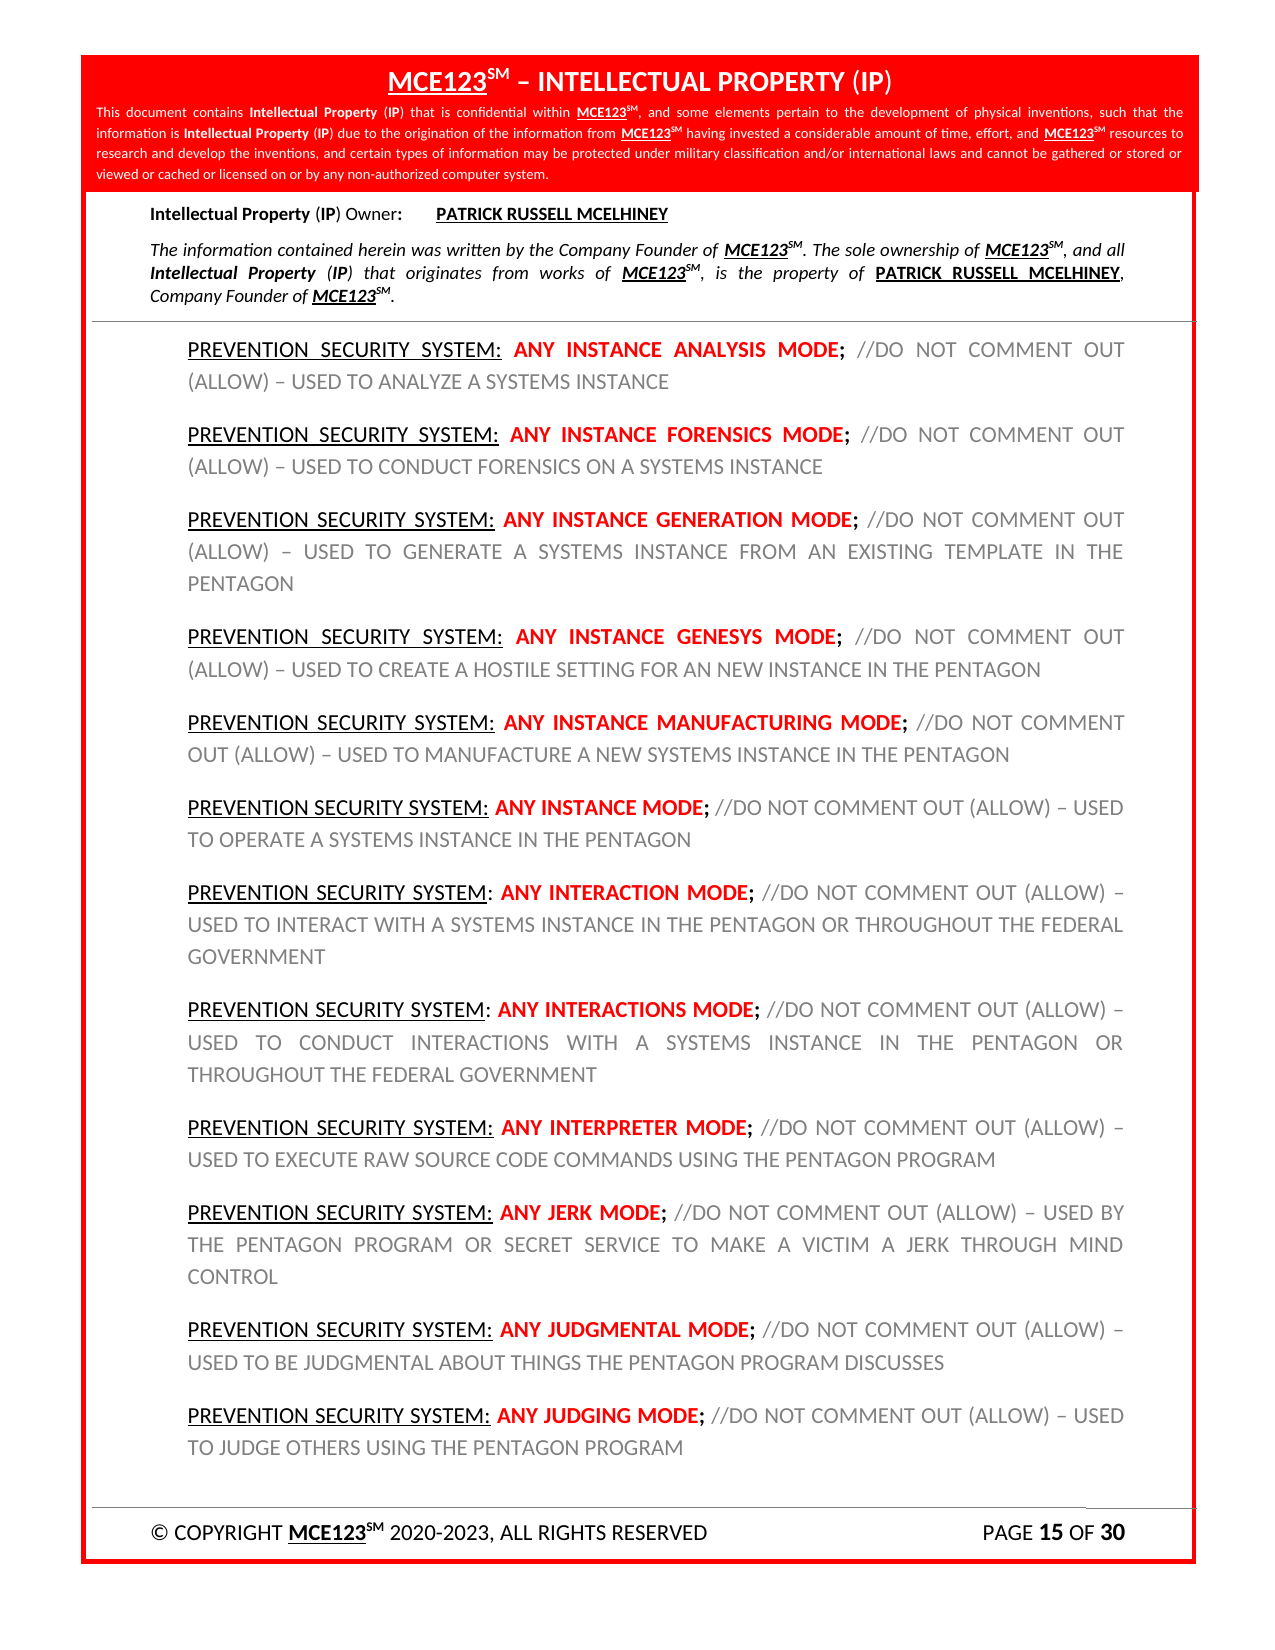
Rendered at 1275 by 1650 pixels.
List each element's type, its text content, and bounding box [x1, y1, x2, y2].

text PREVENTION SECURITY SYSTEM: ANY INSTANCE GENERATION MODE; //DO NOT COMMENT OUT (ALLOW) – USED TO GENERATE A SYSTEMS INSTANCE FROM AN EXISTING TEMPLATE IN THE PENTAGON [187, 505, 1125, 597]
text PREVENTION SECURITY SYSTEM: ANY INTERACTION MODE; //DO NOT COMMENT OUT (ALLOW) – USED TO INTERACT WITH A SYSTEMS INSTANCE IN THE PENTAGON OR THROUGHOUT THE FEDERAL GOVERNMENT [187, 878, 1125, 971]
text PREVENTION SECURITY SYSTEM: ANY INSTANCE GENESYS MODE; //DO NOT COMMENT OUT (ALLOW) – USED TO CREATE A HOSTILE SETTING FOR AN NEW INSTANCE IN THE PENTAGON [187, 622, 1125, 683]
text PREVENTION SECURITY SYSTEM: ANY INTERACTIONS MODE; //DO NOT COMMENT OUT (ALLOW) – USED TO CONDUCT INTERACTIONS WITH A SYSTEMS INSTANCE IN THE PENTAGON OR THROUGHOUT THE FEDERAL GOVERNMENT [187, 996, 1125, 1088]
text PREVENTION SECURITY SYSTEM: ANY INSTANCE MODE; //DO NOT COMMENT OUT (ALLOW) – USED TO OPERATE A SYSTEMS INSTANCE IN THE PENTAGON [187, 793, 1125, 853]
text PREVENTION SECURITY SYSTEM: ANY INSTANCE ANALYSIS MODE; //DO NOT COMMENT OUT (ALLOW) – USED TO ANALYZE A SYSTEMS INSTANCE [187, 335, 1125, 395]
text PREVENTION SECURITY SYSTEM: ANY JERK MODE; //DO NOT COMMENT OUT (ALLOW) – USED BY THE PENTAGON PROGRAM OR SECRET SERVICE TO MAKE A VICTIM A JERK THROUGH MIND CONTROL [187, 1198, 1125, 1291]
text PREVENTION SECURITY SYSTEM: ANY JUDGMENTAL MODE; //DO NOT COMMENT OUT (ALLOW) – USED TO BE JUDGMENTAL ABOUT THINGS THE PENTAGON PROGRAM DISCUSSES [187, 1316, 1125, 1376]
text PREVENTION SECURITY SYSTEM: ANY JUDGING MODE; //DO NOT COMMENT OUT (ALLOW) – USED TO JUDGE OTHERS USING THE PENTAGON PROGRAM [187, 1401, 1125, 1461]
text PREVENTION SECURITY SYSTEM: ANY INTERPRETER MODE; //DO NOT COMMENT OUT (ALLOW) – USED TO EXECUTE RAW SOURCE CODE COMMANDS USING THE PENTAGON PROGRAM [187, 1113, 1125, 1173]
text PREVENTION SECURITY SYSTEM: ANY INSTANCE MANUFACTURING MODE; //DO NOT COMMENT OUT (ALLOW) – USED TO MANUFACTURE A NEW SYSTEMS INSTANCE IN THE PENTAGON [187, 708, 1125, 768]
text PREVENTION SECURITY SYSTEM: ANY INSTANCE FORENSICS MODE; //DO NOT COMMENT OUT (ALLOW) – USED TO CONDUCT FORENSICS ON A SYSTEMS INSTANCE [187, 420, 1125, 480]
